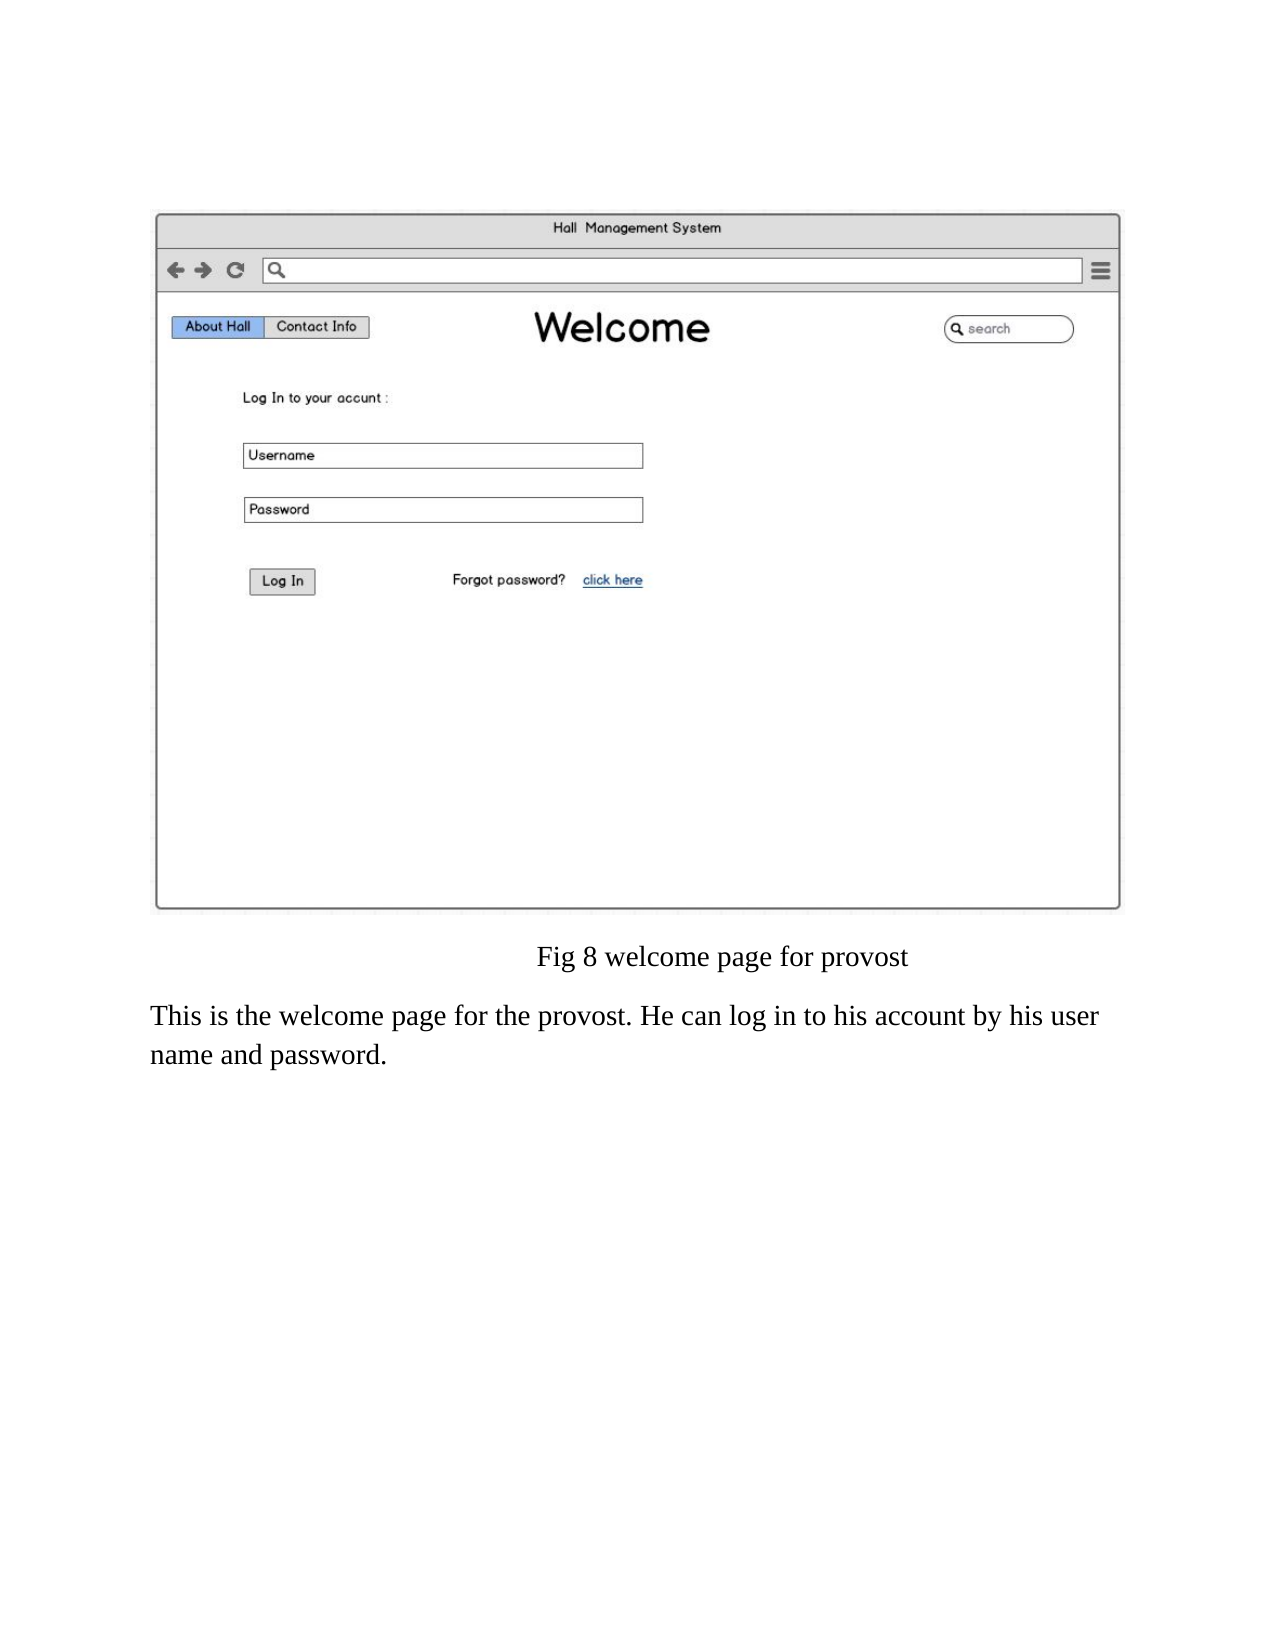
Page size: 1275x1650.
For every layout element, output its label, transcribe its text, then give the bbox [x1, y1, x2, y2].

text Fig 8 welcome page for provost [150, 939, 1125, 973]
picture [150, 209, 1125, 915]
text This is the welcome page for the provost. He can log in to his account by his user name and password. [150, 998, 1125, 1071]
